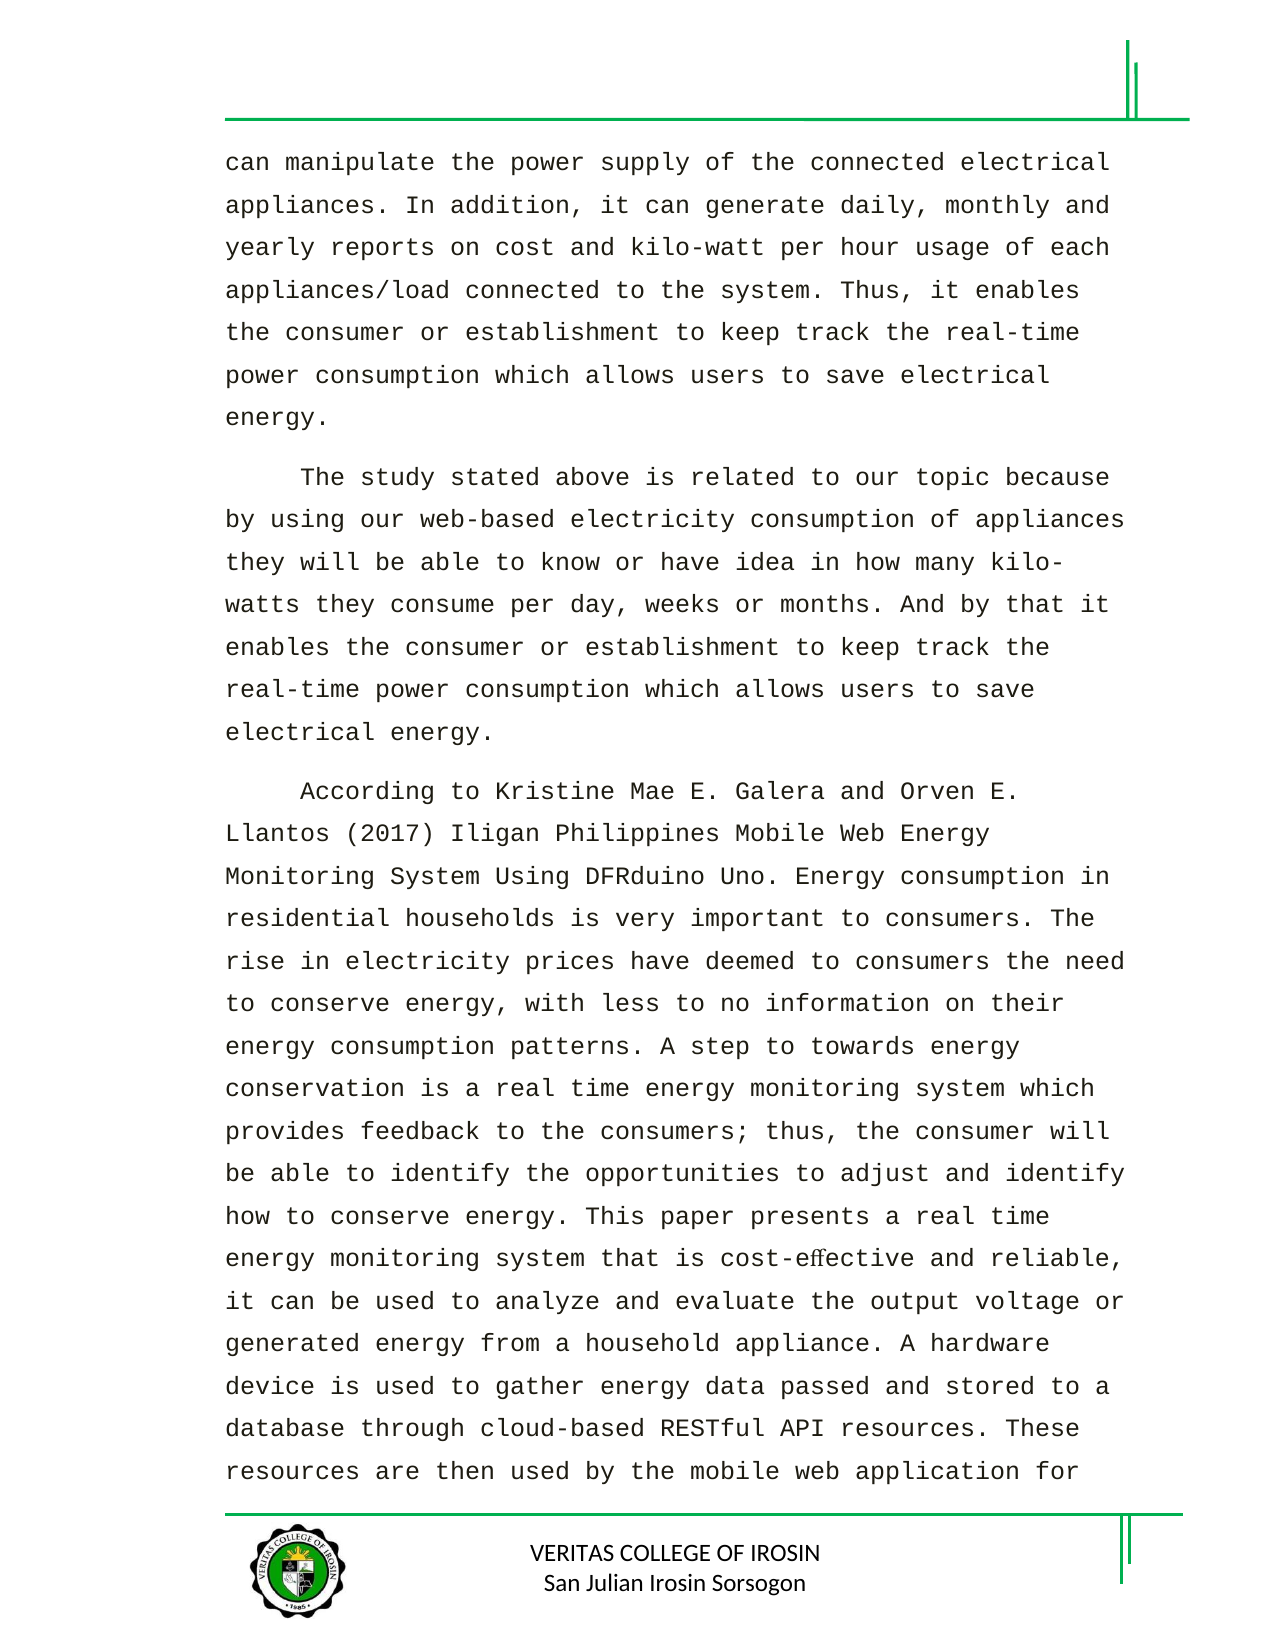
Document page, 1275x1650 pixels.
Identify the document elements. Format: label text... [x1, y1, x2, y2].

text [225, 778, 1125, 1487]
text The study stated above is related to our topic because by using our web-based electricity consumption of appliances they will be able to know or have idea in how many kilo-watts they consume per day, weeks or months. And by that it enables the consumer or establishment to keep track the real-time power consumption which allows users to save electrical energy. [225, 464, 1125, 747]
picture [249, 1522, 347, 1619]
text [225, 150, 1125, 433]
